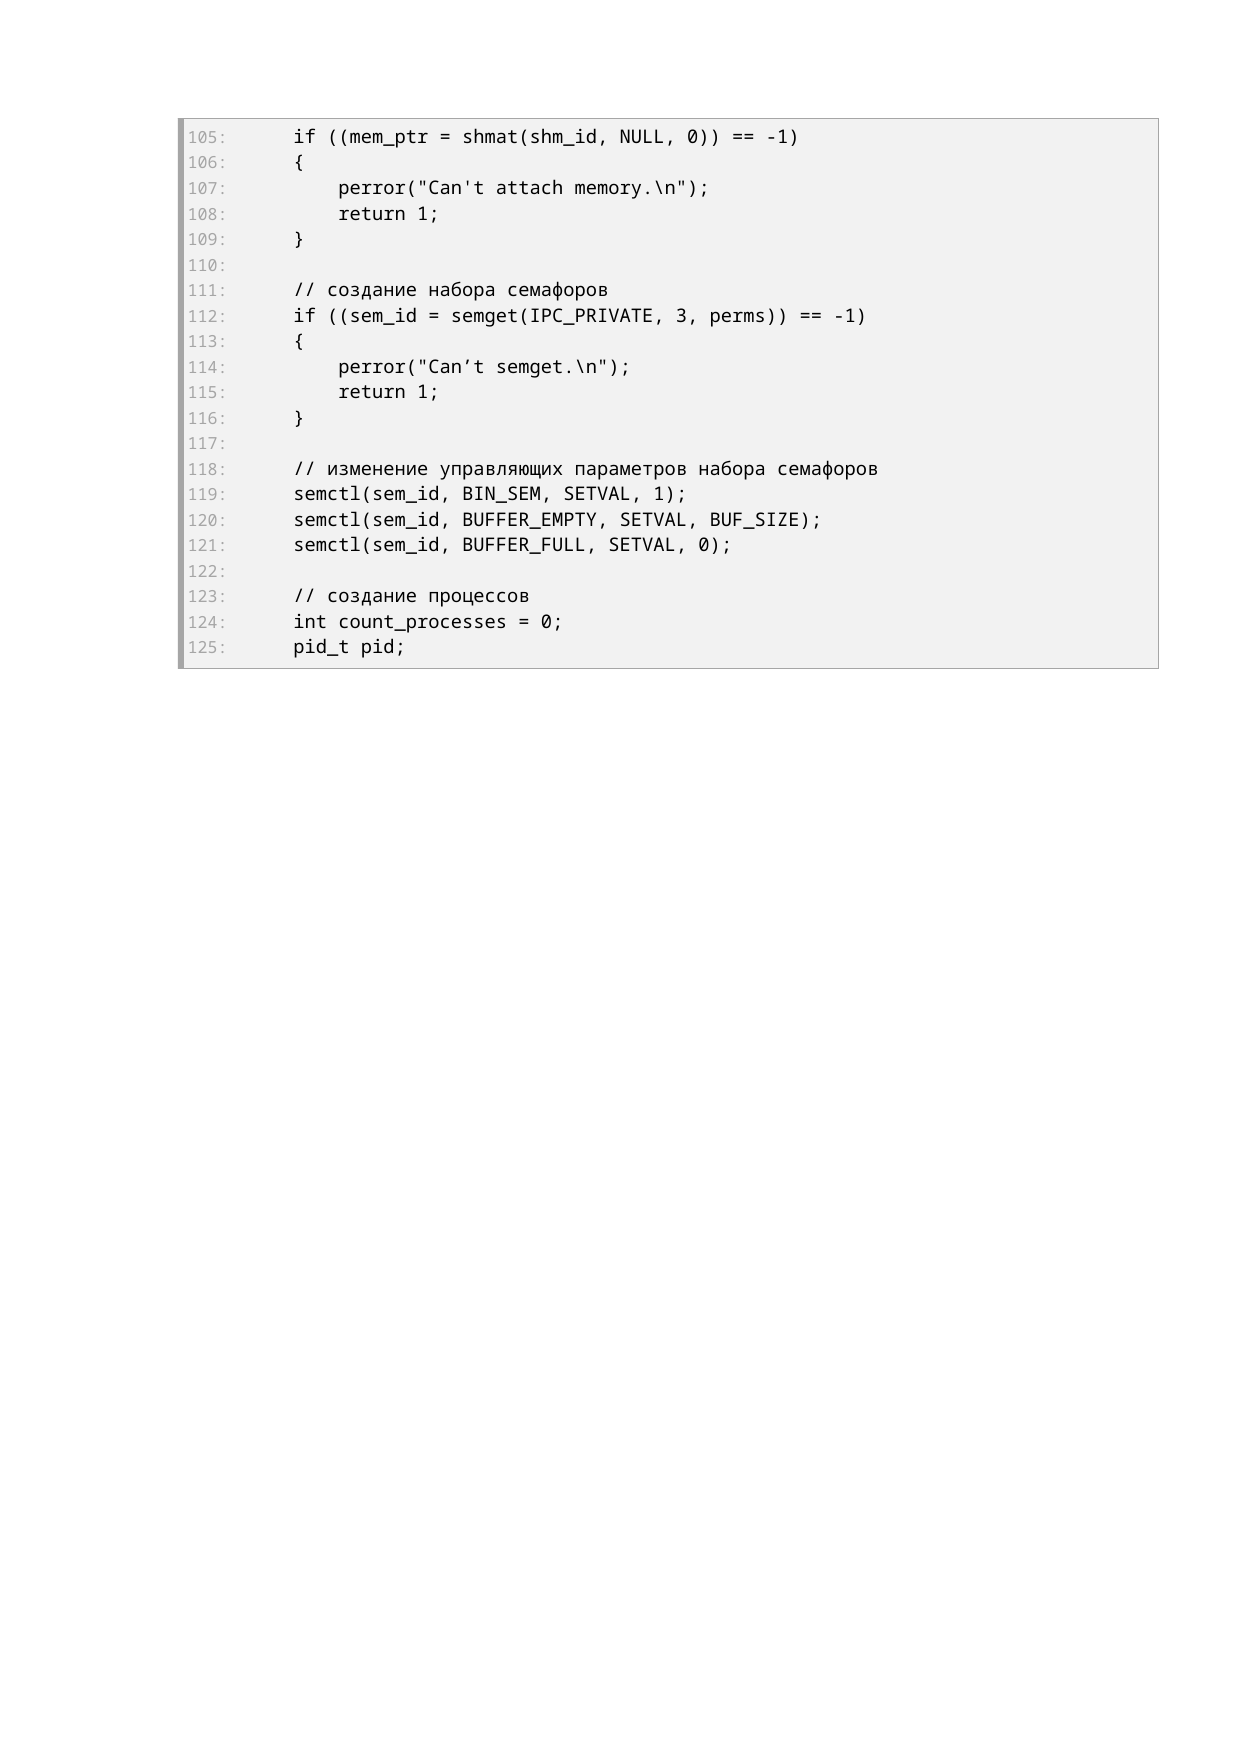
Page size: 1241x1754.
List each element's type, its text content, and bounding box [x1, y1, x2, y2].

list { [184, 144, 1158, 169]
list perror("Can’t semget.\n"); [184, 348, 1158, 373]
list perror("Can't attach memory.\n"); [184, 169, 1158, 195]
list if ((sem_id = semget(IPC_PRIVATE, 3, perms)) == -1) [184, 297, 1158, 322]
list } [184, 220, 1158, 246]
list pid_t pid; [184, 628, 1158, 668]
list // создание процессов [184, 577, 1158, 603]
list semctl(sem_id, BIN_SEM, SETVAL, 1); [184, 475, 1158, 501]
list int count_processes = 0; [184, 603, 1158, 628]
list } [184, 399, 1158, 424]
list return 1; [184, 373, 1158, 399]
list // создание набора семафоров [184, 271, 1158, 297]
list semctl(sem_id, BUFFER_EMPTY, SETVAL, BUF_SIZE); [184, 501, 1158, 526]
list { [184, 322, 1158, 348]
list if ((mem_ptr = shmat(shm_id, NULL, 0)) == -1) [184, 119, 1158, 144]
list return 1; [184, 195, 1158, 220]
list // изменение управляющих параметров набора семафоров [184, 450, 1158, 475]
list semctl(sem_id, BUFFER_FULL, SETVAL, 0); [184, 526, 1158, 552]
